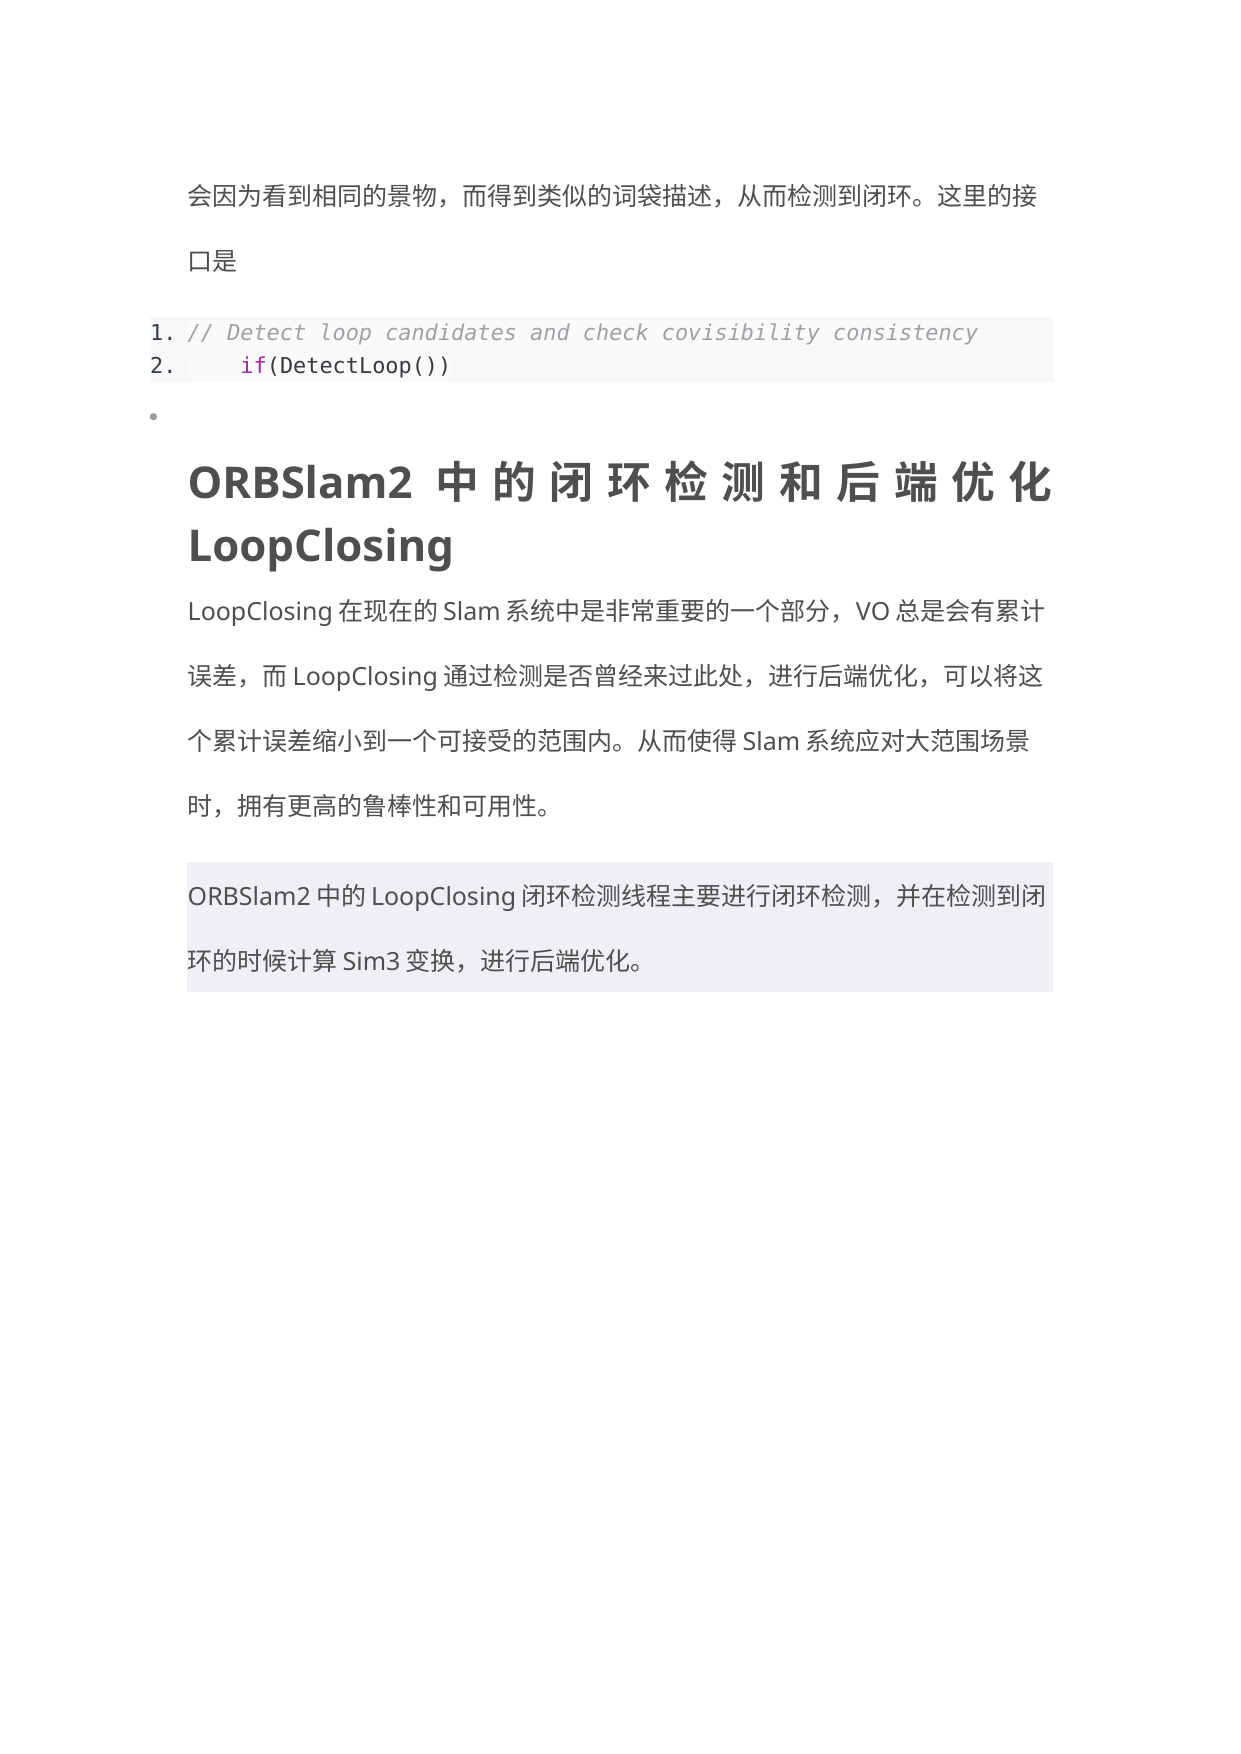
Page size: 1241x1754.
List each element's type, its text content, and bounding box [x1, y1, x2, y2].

text LoopClosing在现在的Slam系统中是非常重要的一个部分，VO总是会有累计误差，而LoopClosing通过检测是否曾经来过此处，进行后端优化，可以将这个累计误差缩小到一个可接受的范围内。从而使得Slam系统应对大范围场景时，拥有更高的鲁棒性和可用性。 [187, 577, 1053, 837]
list // Detect loop candidates and check covisibility consistency [150, 317, 1053, 349]
list if(DetectLoop()) [150, 349, 1053, 382]
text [187, 162, 1053, 292]
subtitle ORBSlam2中的闭环检测和后端优化LoopClosing [187, 447, 1053, 577]
text ORBSlam2中的LoopClosing闭环检测线程主要进行闭环检测，并在检测到闭环的时候计算Sim3变换，进行后端优化。 [187, 862, 1053, 992]
